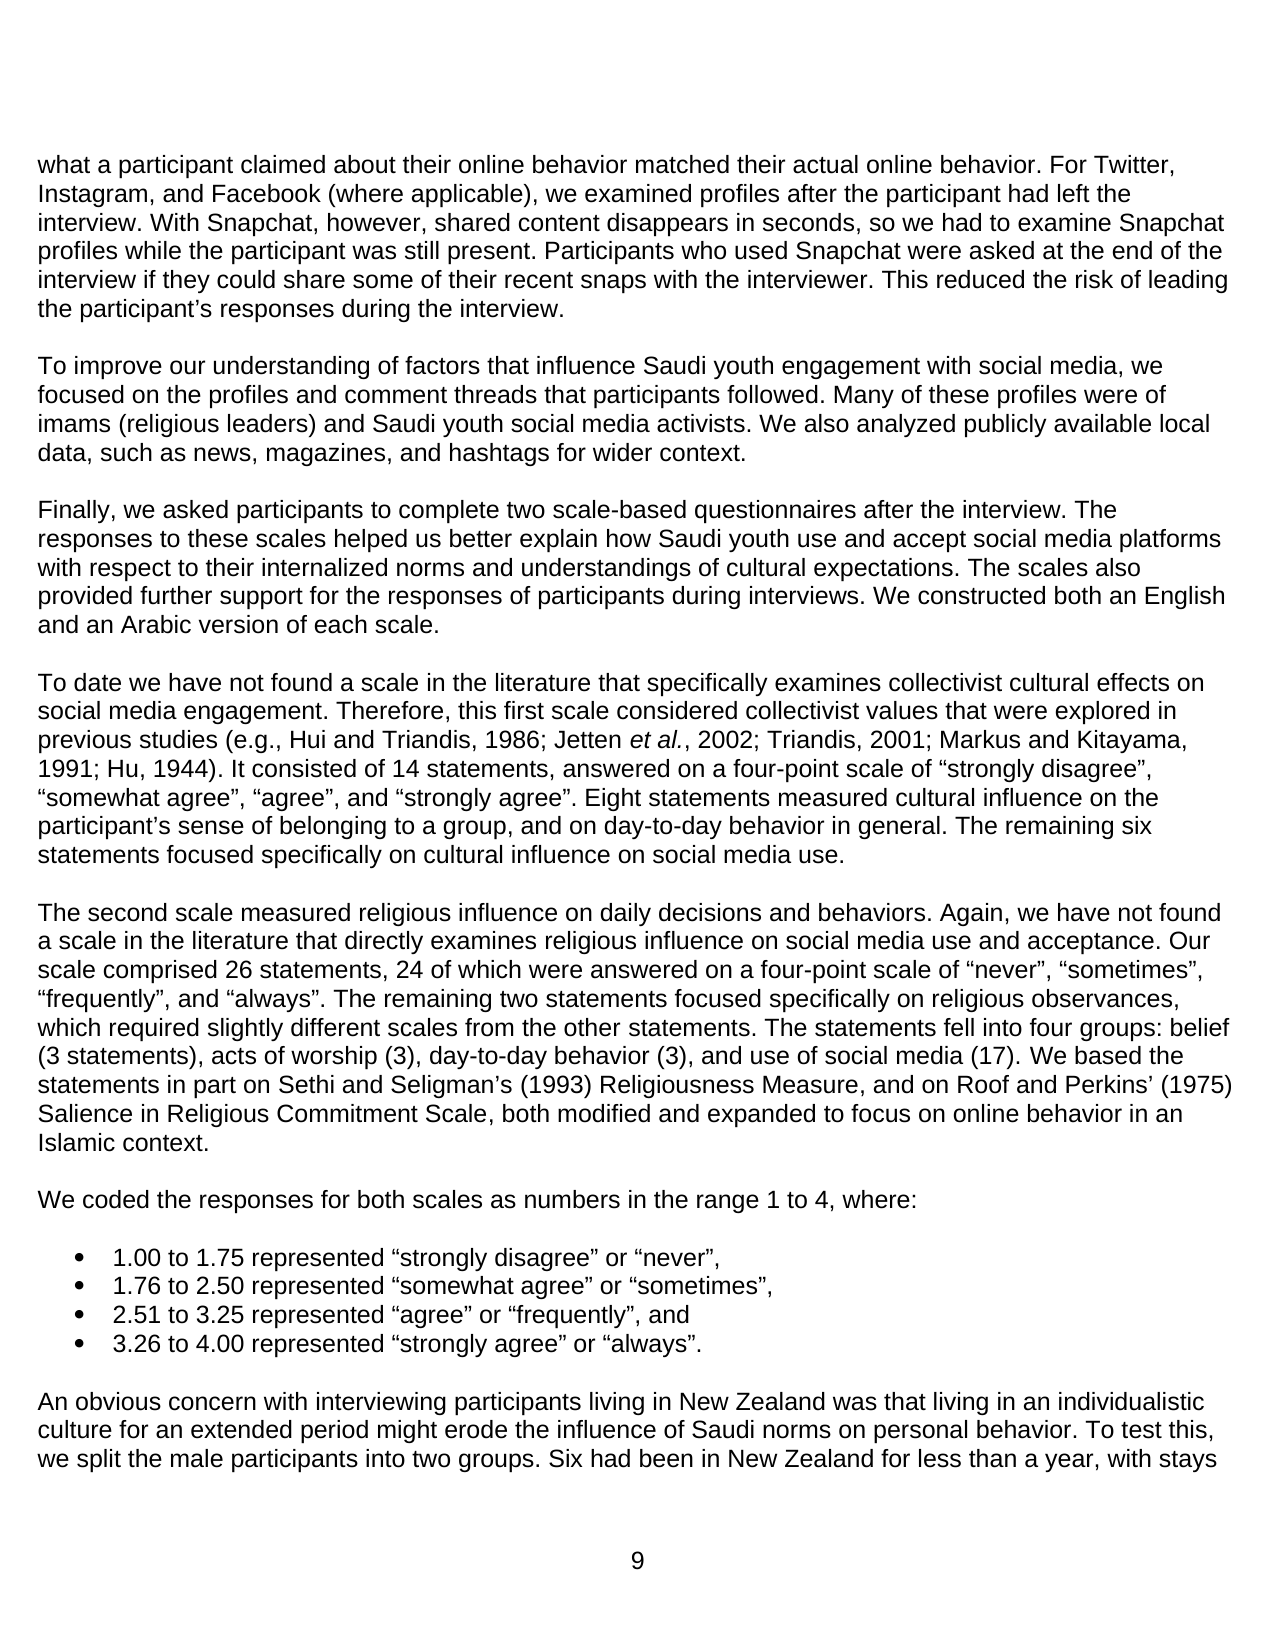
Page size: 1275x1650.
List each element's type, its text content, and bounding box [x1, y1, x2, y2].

text Finally, we asked participants to complete two scale-based questionnaires after the interview. The responses to these scales helped us better explain how Saudi youth use and accept social media platforms with respect to their internalized norms and understandings of cultural expectations. The scales also provided further support for the responses of participants during interviews. We constructed both an English and an Arabic version of each scale. [37, 495, 1238, 639]
list 2.51 to 3.25 represented “agree” or “frequently”, and [75, 1300, 1238, 1329]
text To improve our understanding of factors that influence Saudi youth engagement with social media, we focused on the profiles and comment threads that participants followed. Many of these profiles were of imams (religious leaders) and Saudi youth social media activists. We also analyzed publicly available local data, such as news, magazines, and hashtags for wider context. [37, 351, 1238, 466]
text To date we have not found a scale in the literature that specifically examines collectivist cultural effects on social media engagement. Therefore, this first scale considered collectivist values that were explored in previous studies (e.g., Hui and Triandis, 1986; Jetten et al., 2002; Triandis, 2001; Markus and Kitayama, 1991; Hu, 1944). It consisted of 14 statements, answered on a four-point scale of “strongly disagree”, “somewhat agree”, “agree”, and “strongly agree”. Eight statements measured cultural influence on the participant’s sense of belonging to a group, and on day-to-day behavior in general. The remaining six statements focused specifically on cultural influence on social media use. [37, 667, 1238, 869]
text We coded the responses for both scales as numbers in the range 1 to 4, where: [37, 1185, 1238, 1214]
list 1.00 to 1.75 represented “strongly disagree” or “never”, [75, 1242, 1238, 1271]
list 3.26 to 4.00 represented “strongly agree” or “always”. [75, 1329, 1238, 1358]
text The second scale measured religious influence on daily decisions and behaviors. Again, we have not found a scale in the literature that directly examines religious influence on social media use and acceptance. Our scale comprised 26 statements, 24 of which were answered on a four-point scale of “never”, “sometimes”, “frequently”, and “always”. The remaining two statements focused specifically on religious observances, which required slightly different scales from the other statements. The statements fell into four groups: belief (3 statements), acts of worship (3), day-to-day behavior (3), and use of social media (17). We based the statements in part on Sethi and Seligman’s (1993) Religiousness Measure, and on Roof and Perkins’ (1975) Salience in Religious Commitment Scale, both modified and expanded to focus on online behavior in an Islamic context. [37, 897, 1238, 1156]
list 1.76 to 2.50 represented “somewhat agree” or “sometimes”, [75, 1271, 1238, 1300]
